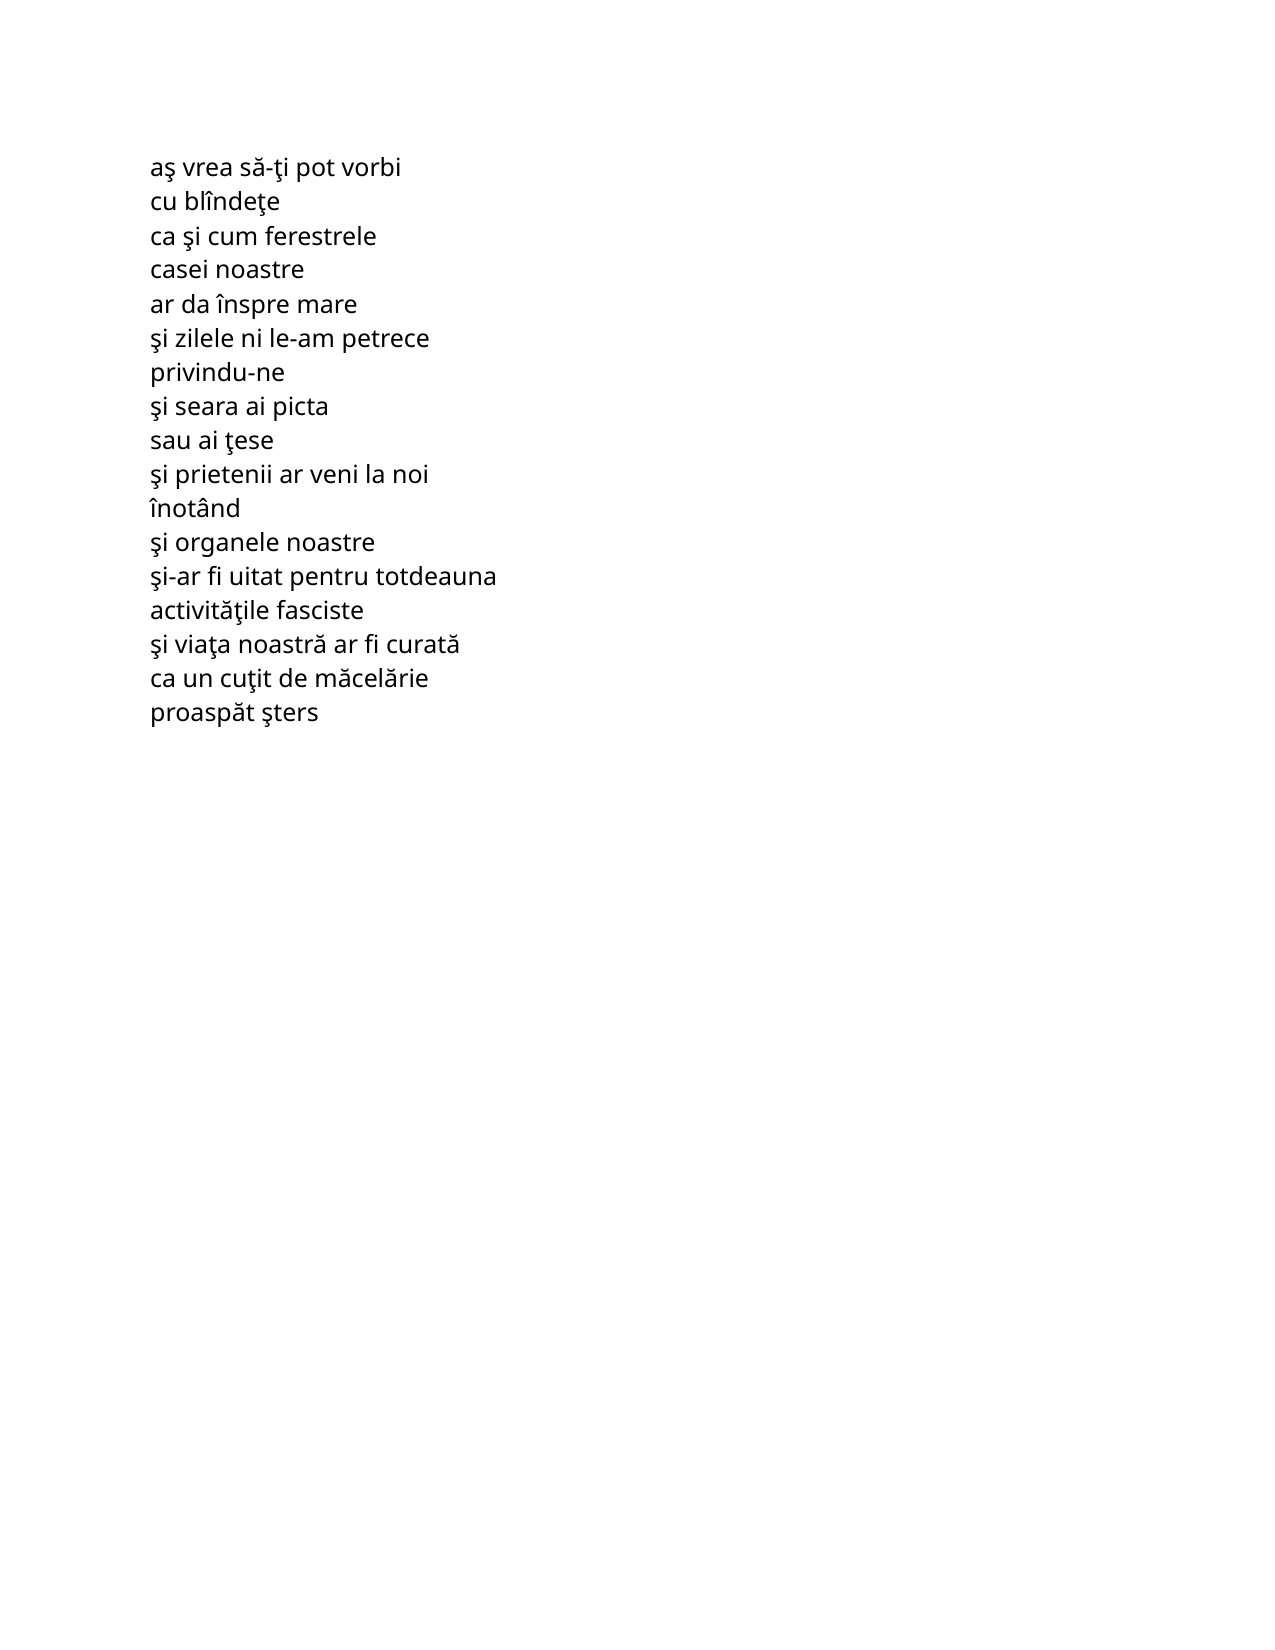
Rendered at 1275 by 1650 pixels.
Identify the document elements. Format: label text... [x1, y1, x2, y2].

text aş vrea să-ţi pot vorbi cu blîndeţe ca şi cum ferestrele casei noastre ar da înspre mare şi zilele ni le-am petrece privindu-ne şi seara ai picta sau ai ţese şi prietenii ar veni la noi înotând şi organele noastre şi-ar fi uitat pentru totdeauna activităţile fasciste şi viaţa noastră ar fi curată ca un cuţit de măcelărie proaspăt şters [150, 150, 1125, 729]
